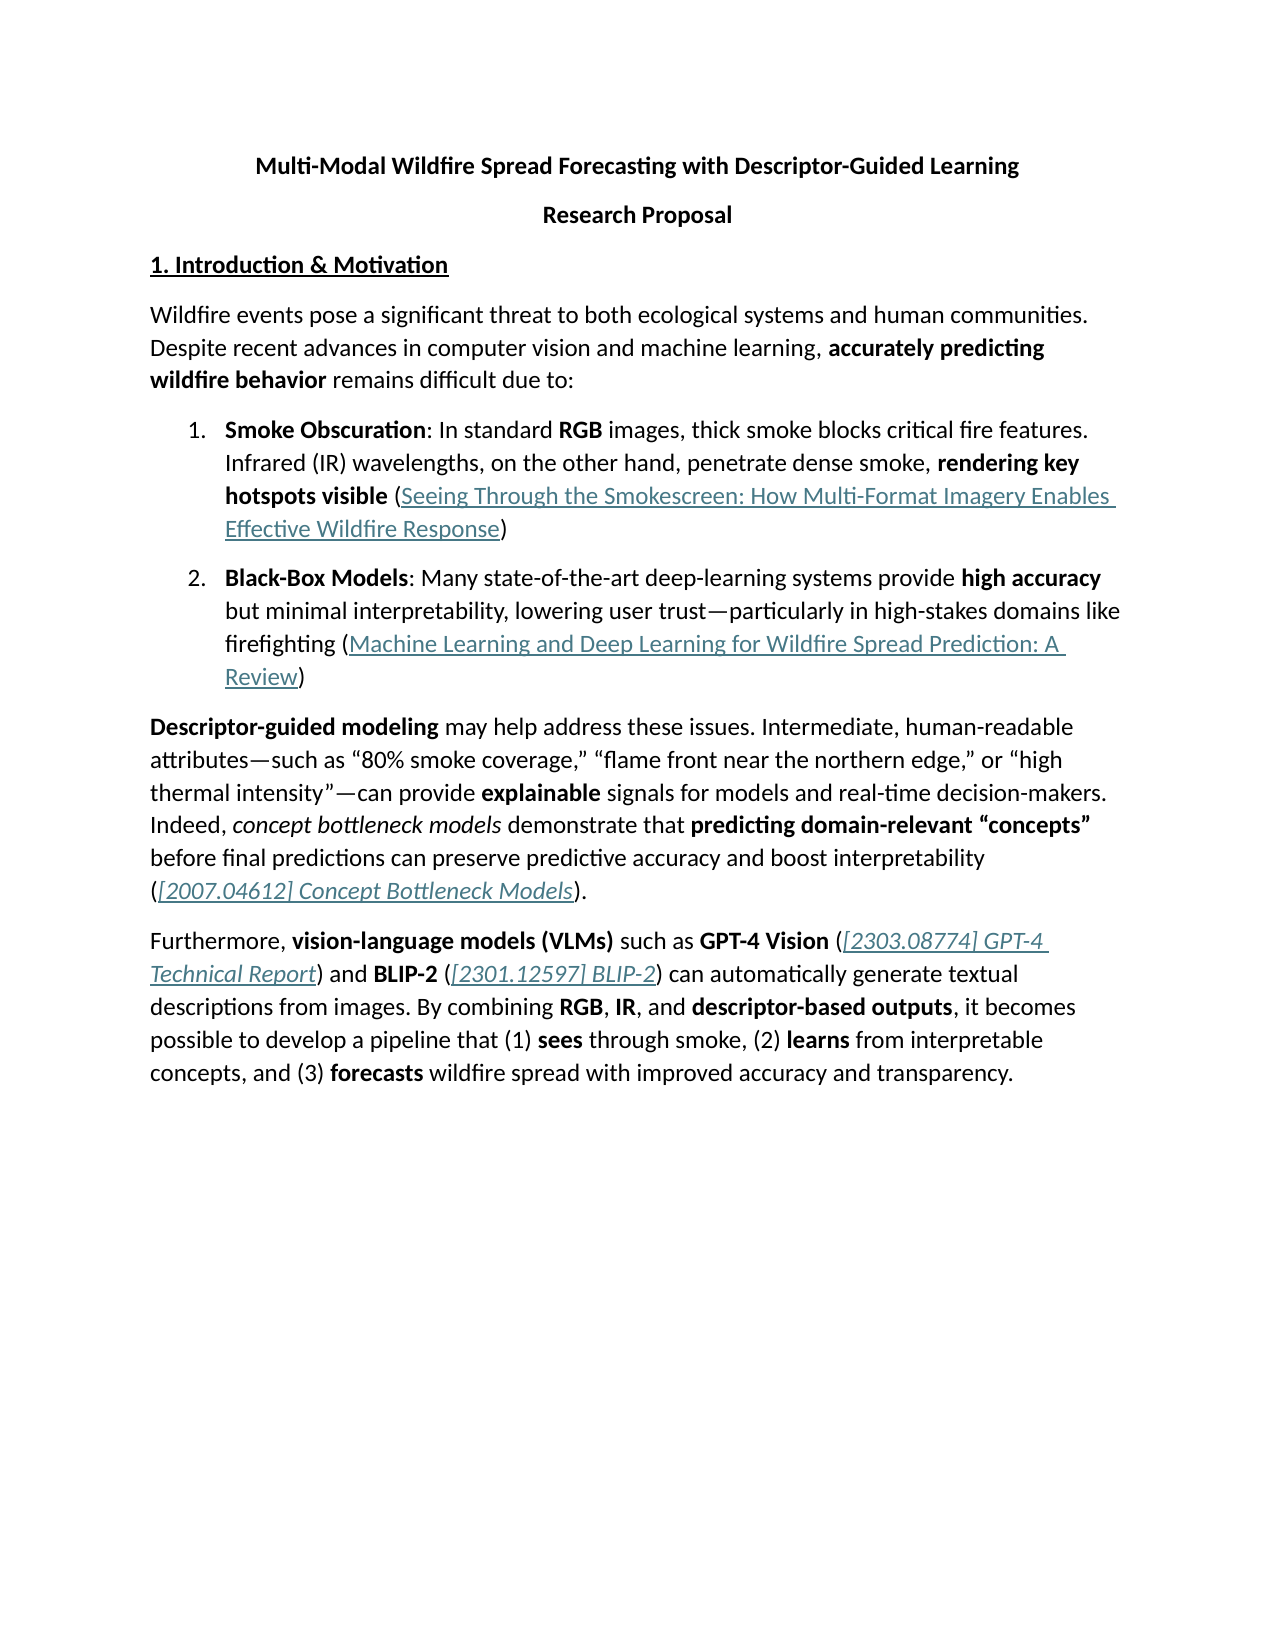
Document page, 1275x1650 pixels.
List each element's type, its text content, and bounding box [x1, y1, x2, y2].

text Research Proposal [150, 199, 1125, 230]
text Furthermore, vision-language models (VLMs) such as GPT-4 Vision ([2303.08774] GPT-4 Technical Report) and BLIP-2 ([2301.12597] BLIP-2) can automatically generate textual descriptions from images. By combining RGB, IR, and descriptor-based outputs, it becomes possible to develop a pipeline that (1) sees through smoke, (2) learns from interpretable concepts, and (3) forecasts wildfire spread with improved accuracy and transparency. [150, 925, 1125, 1087]
list Black-Box Models: Many state-of-the-art deep-learning systems provide high accuracy but minimal interpretability, lowering user trust—particularly in high-stakes domains like firefighting (Machine Learning and Deep Learning for Wildfire Spread Prediction: A Review) [187, 562, 1125, 692]
text Wildfire events pose a significant threat to both ecological systems and human communities. Despite recent advances in computer vision and machine learning, accurately predicting wildfire behavior remains difficult due to: [150, 299, 1125, 395]
text Descriptor-guided modeling may help address these issues. Intermediate, human-readable attributes—such as “80% smoke coverage,” “flame front near the northern edge,” or “high thermal intensity”—can provide explainable signals for models and real-time decision-makers. Indeed, concept bottleneck models demonstrate that predicting domain-relevant “concepts” before final predictions can preserve predictive accuracy and boost interpretability ([2007.04612] Concept Bottleneck Models). [150, 711, 1125, 906]
text Multi-Modal Wildfire Spread Forecasting with Descriptor-Guided Learning [150, 150, 1125, 181]
text 1. Introduction & Motivation [150, 249, 1125, 280]
list Smoke Obscuration: In standard RGB images, thick smoke blocks critical fire features. Infrared (IR) wavelengths, on the other hand, penetrate dense smoke, rendering key hotspots visible (Seeing Through the Smokescreen: How Multi-Format Imagery Enables Effective Wildfire Response) [187, 414, 1125, 543]
